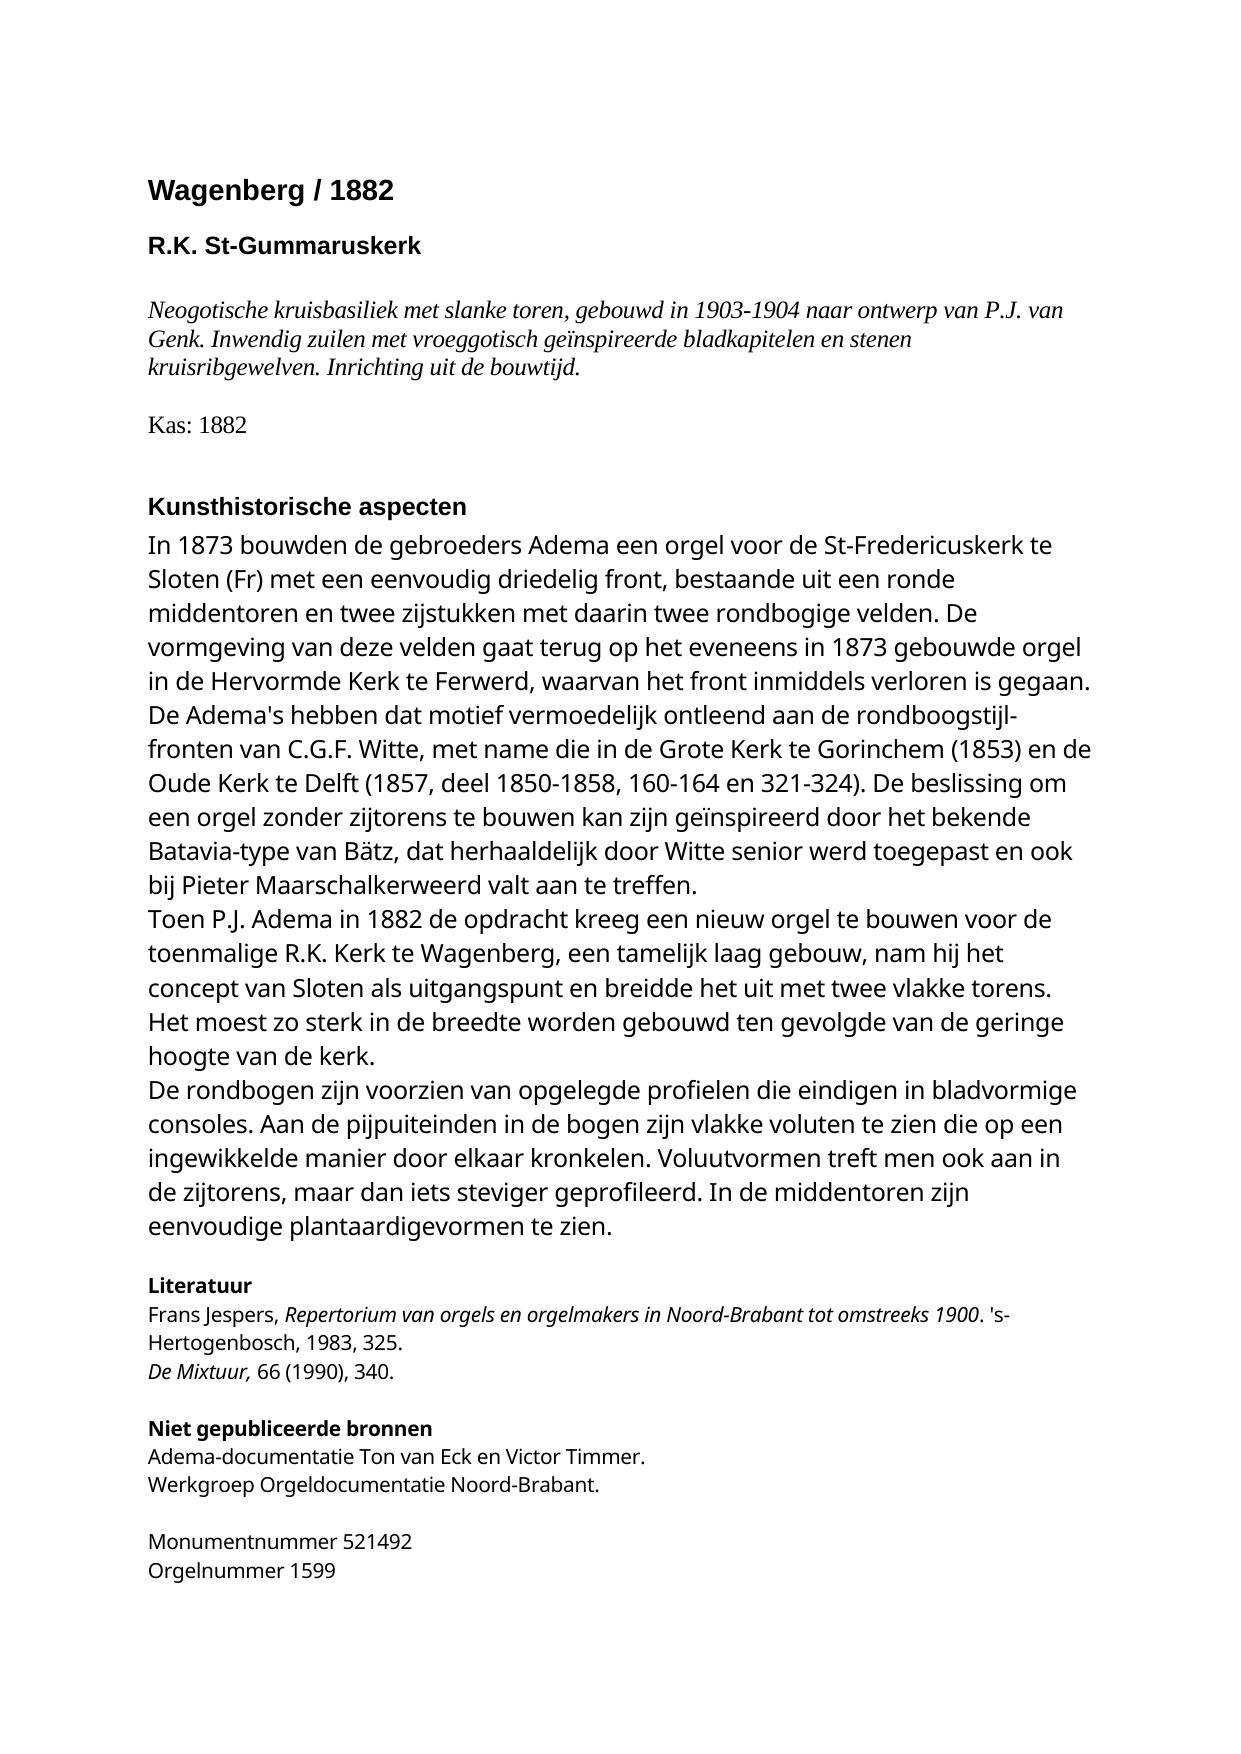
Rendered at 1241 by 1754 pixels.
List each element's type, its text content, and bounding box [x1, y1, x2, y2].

text Niet gepubliceerde bronnen [148, 1414, 1093, 1442]
text Adema-documentatie Ton van Eck en Victor Timmer. [148, 1442, 1093, 1471]
text Werkgroep Orgeldocumentatie Noord-Brabant. [148, 1471, 1093, 1499]
text Monumentnummer 521492 [148, 1527, 1093, 1556]
text Frans Jespers, Repertorium van orgels en orgelmakers in Noord-Brabant tot omstreeks 1900. 's-Hertogenbosch, 1983, 325. [148, 1300, 1093, 1357]
text Neogotische kruisbasiliek met slanke toren, gebouwd in 1903-1904 naar ontwerp van P.J. van Genk. Inwendig zuilen met vroeggotisch geïnspireerde bladkapitelen en stenen kruisribgewelven. Inrichting uit de bouwtijd. [148, 295, 1093, 381]
text Toen P.J. Adema in 1882 de opdracht kreeg een nieuw orgel te bouwen voor de toenmalige R.K. Kerk te Wagenberg, een tamelijk laag gebouw, nam hij het concept van Sloten als uitgangspunt en breidde het uit met twee vlakke torens. Het moest zo sterk in de breedte worden gebouwd ten gevolgde van de geringe hoogte van de kerk. [148, 902, 1093, 1072]
subtitle Kunsthistorische aspecten [148, 492, 1093, 521]
text De Mixtuur, 66 (1990), 340. [148, 1357, 1093, 1385]
subtitle Wagenberg / 1882 [148, 173, 1093, 206]
text In 1873 bouwden de gebroeders Adema een orgel voor de St-Fredericuskerk te Sloten (Fr) met een eenvoudig driedelig front, bestaande uit een ronde middentoren en twee zijstukken met daarin twee rondbogige velden. De vormgeving van deze velden gaat terug op het eveneens in 1873 gebouwde orgel in de Hervormde Kerk te Ferwerd, waarvan het front inmiddels verloren is gegaan. De Adema's hebben dat motief vermoedelijk ontleend aan de rondboogstijl-fronten van C.G.F. Witte, met name die in de Grote Kerk te Gorinchem (1853) en de Oude Kerk te Delft (1857, deel 1850-1858, 160-164 en 321-324). De beslissing om een orgel zonder zijtorens te bouwen kan zijn geïnspireerd door het bekende Batavia-type van Bätz, dat herhaaldelijk door Witte senior werd toegepast en ook bij Pieter Maarschalkerweerd valt aan te treffen. [148, 527, 1093, 902]
text Kas: 1882 [148, 410, 1093, 439]
text Orgelnummer 1599 [148, 1556, 1093, 1584]
subtitle R.K. St-Gummaruskerk [148, 231, 1093, 260]
text Literatuur [148, 1271, 1093, 1300]
text De rondbogen zijn voorzien van opgelegde profielen die eindigen in bladvormige consoles. Aan de pijpuiteinden in de bogen zijn vlakke voluten te zien die op een ingewikkelde manier door elkaar kronkelen. Voluutvormen treft men ook aan in de zijtorens, maar dan iets steviger geprofileerd. In de middentoren zijn eenvoudige plantaardigevormen te zien. [148, 1072, 1093, 1243]
